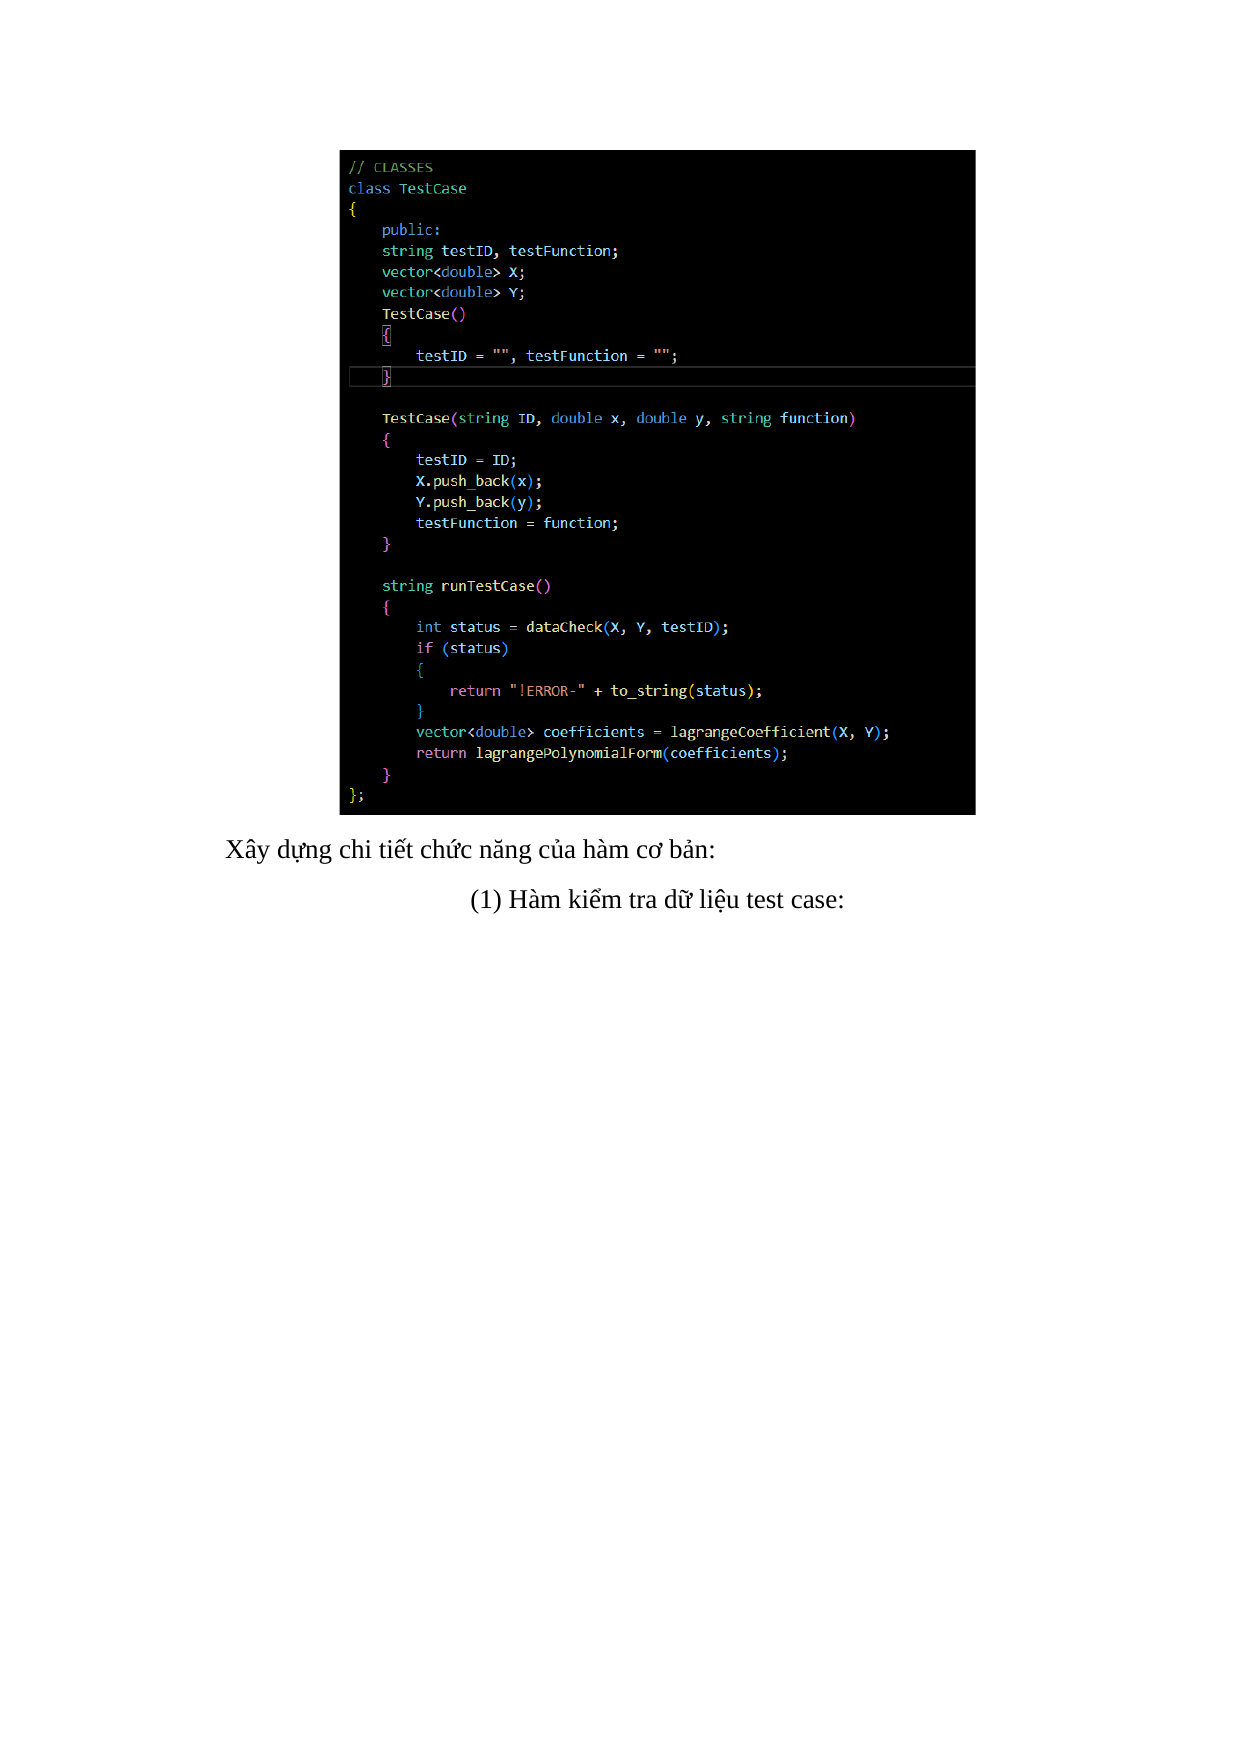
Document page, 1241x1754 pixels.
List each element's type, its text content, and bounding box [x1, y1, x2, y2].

text Xây dựng chi tiết chức năng của hàm cơ bản: [187, 833, 1090, 864]
picture [339, 150, 976, 815]
text (1) Hàm kiểm tra dữ liệu test case: [187, 884, 1090, 915]
